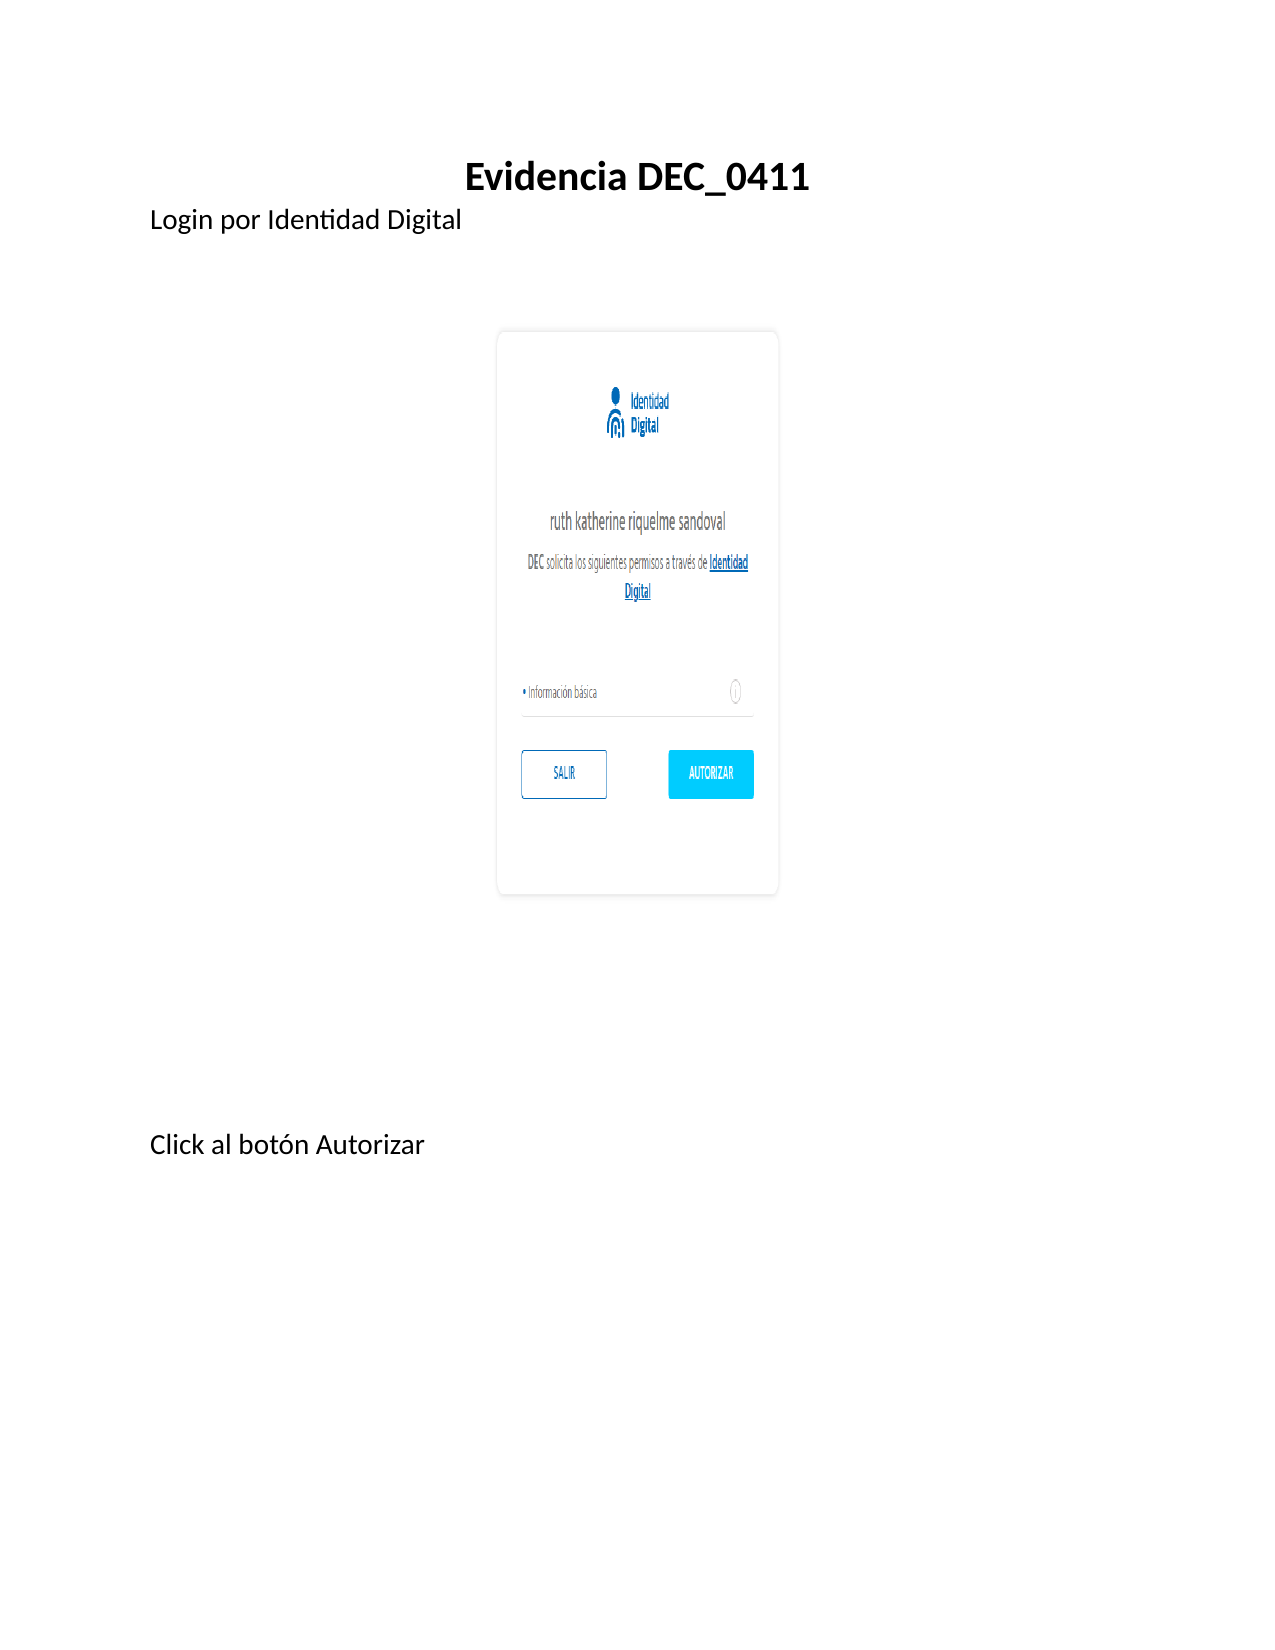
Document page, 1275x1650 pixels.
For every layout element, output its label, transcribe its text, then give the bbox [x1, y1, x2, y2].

text Login por Identidad Digital [150, 207, 1125, 246]
text Click al botón Autorizar [150, 1148, 1125, 1188]
text Evidencia DEC_0411 [150, 150, 1125, 207]
picture [220, 314, 1055, 1148]
